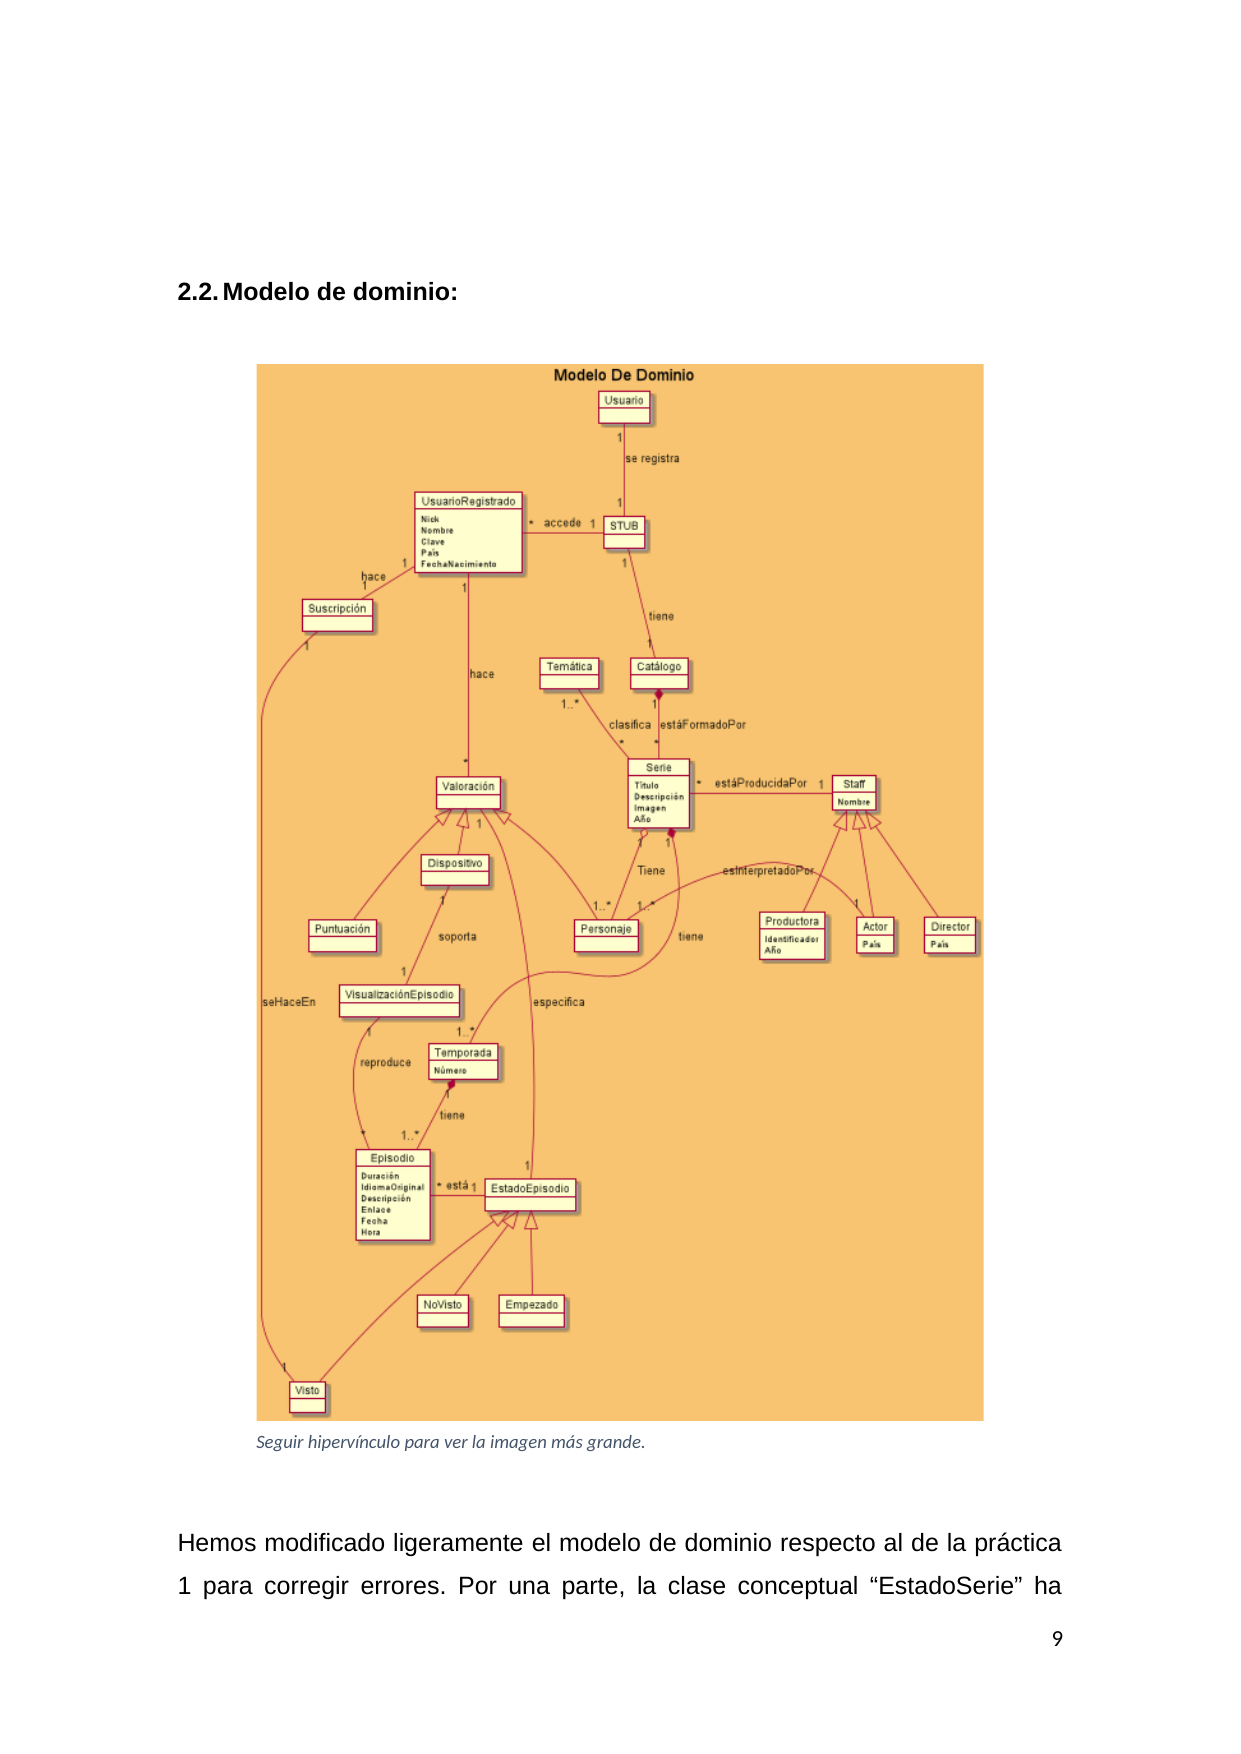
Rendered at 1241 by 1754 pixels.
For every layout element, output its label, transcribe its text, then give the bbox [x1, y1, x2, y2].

list Modelo de dominio: [177, 277, 1063, 306]
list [177, 1528, 1063, 1599]
picture [256, 364, 984, 1421]
